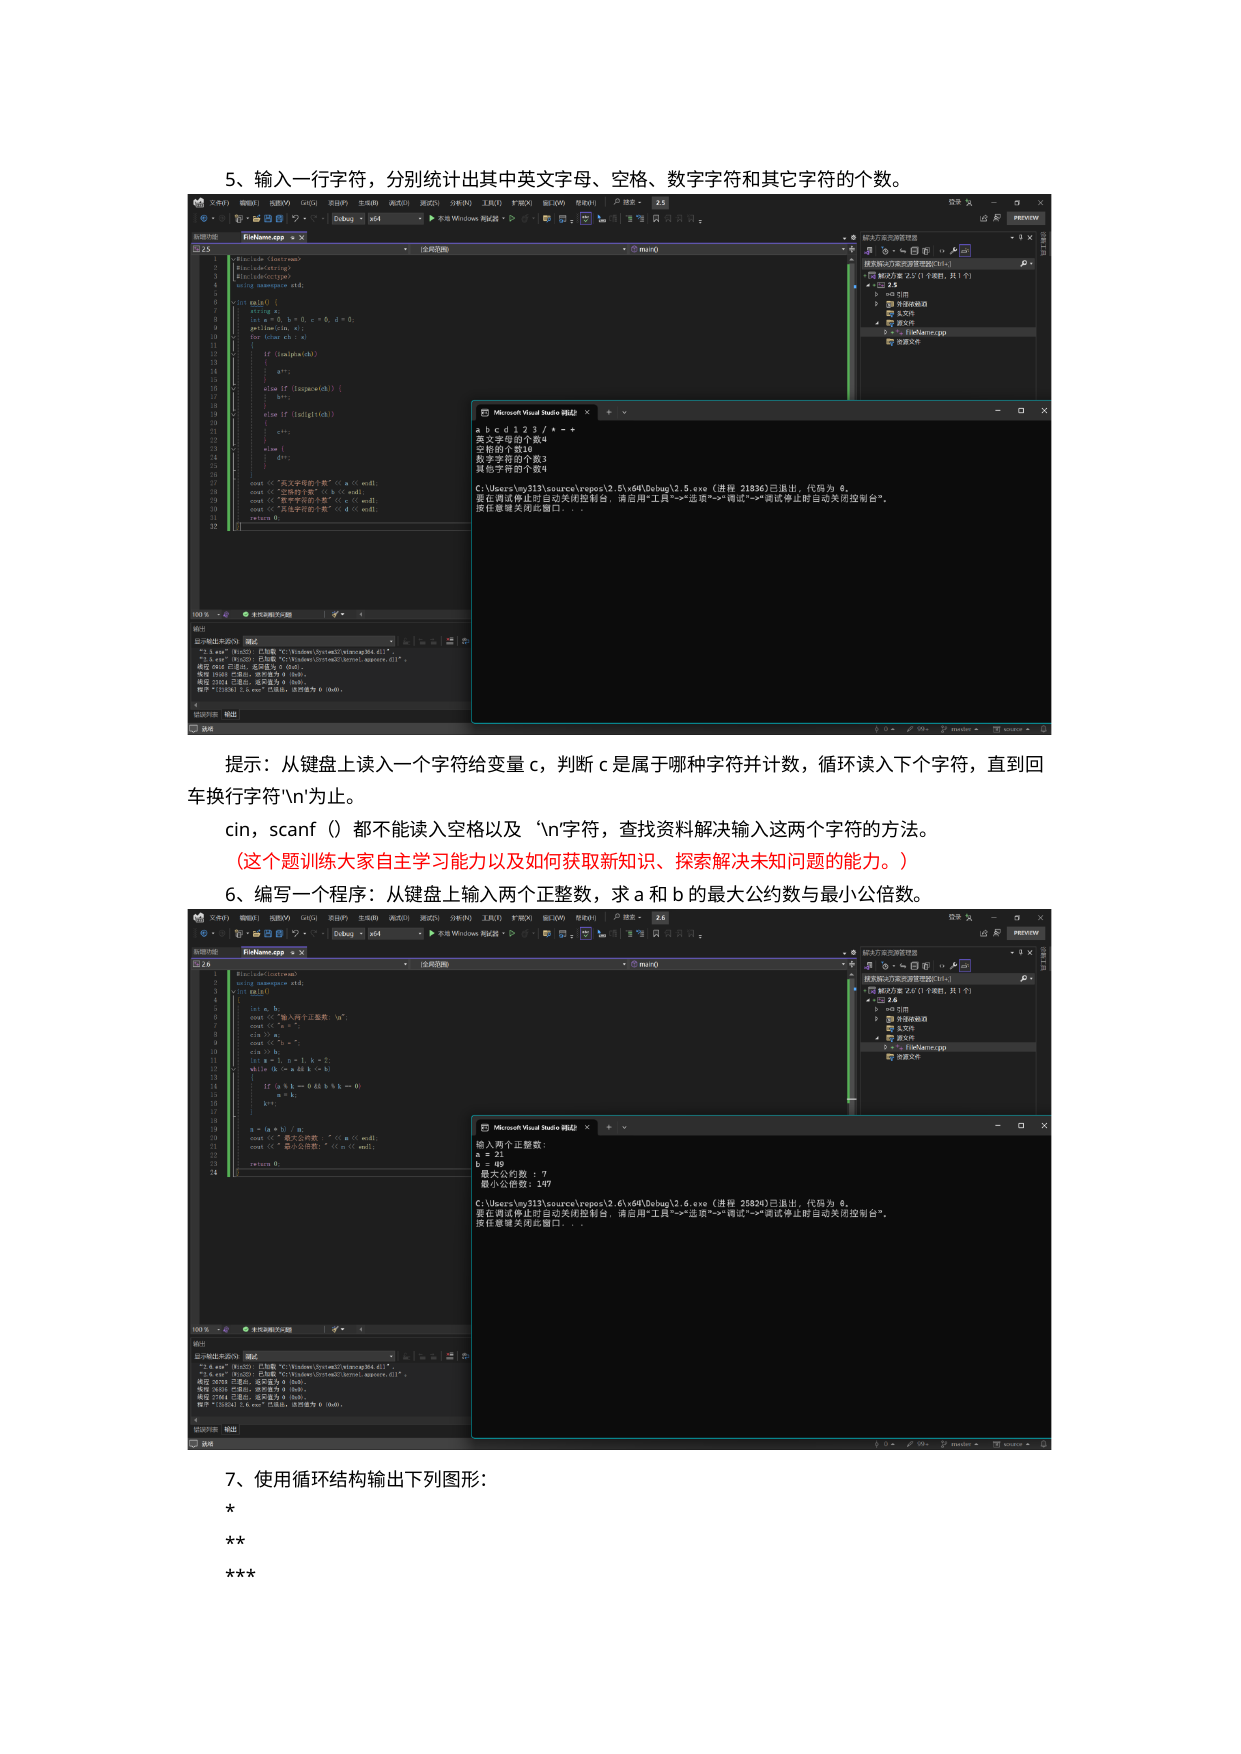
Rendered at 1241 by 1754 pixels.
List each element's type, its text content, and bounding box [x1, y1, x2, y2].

picture [187, 194, 1052, 735]
picture [187, 909, 1052, 1450]
text cin，scanf（）都不能读入空格以及‘\n’字符，查找资料解决输入这两个字符的方法。 [187, 812, 1053, 844]
text * [187, 1494, 1053, 1527]
text ** [187, 1527, 1053, 1559]
text *** [187, 1559, 1053, 1592]
text 7、使用循环结构输出下列图形： [187, 1462, 1053, 1494]
text 提示：从键盘上读入一个字符给变量 c，判断 c 是属于哪种字符并计数，循环读入下个字符，直到回车换行字符'\n'为止。 [187, 747, 1053, 812]
text （这个题训练大家自主学习能力以及如何获取新知识、探索解决未知问题的能力。） [187, 844, 1053, 877]
